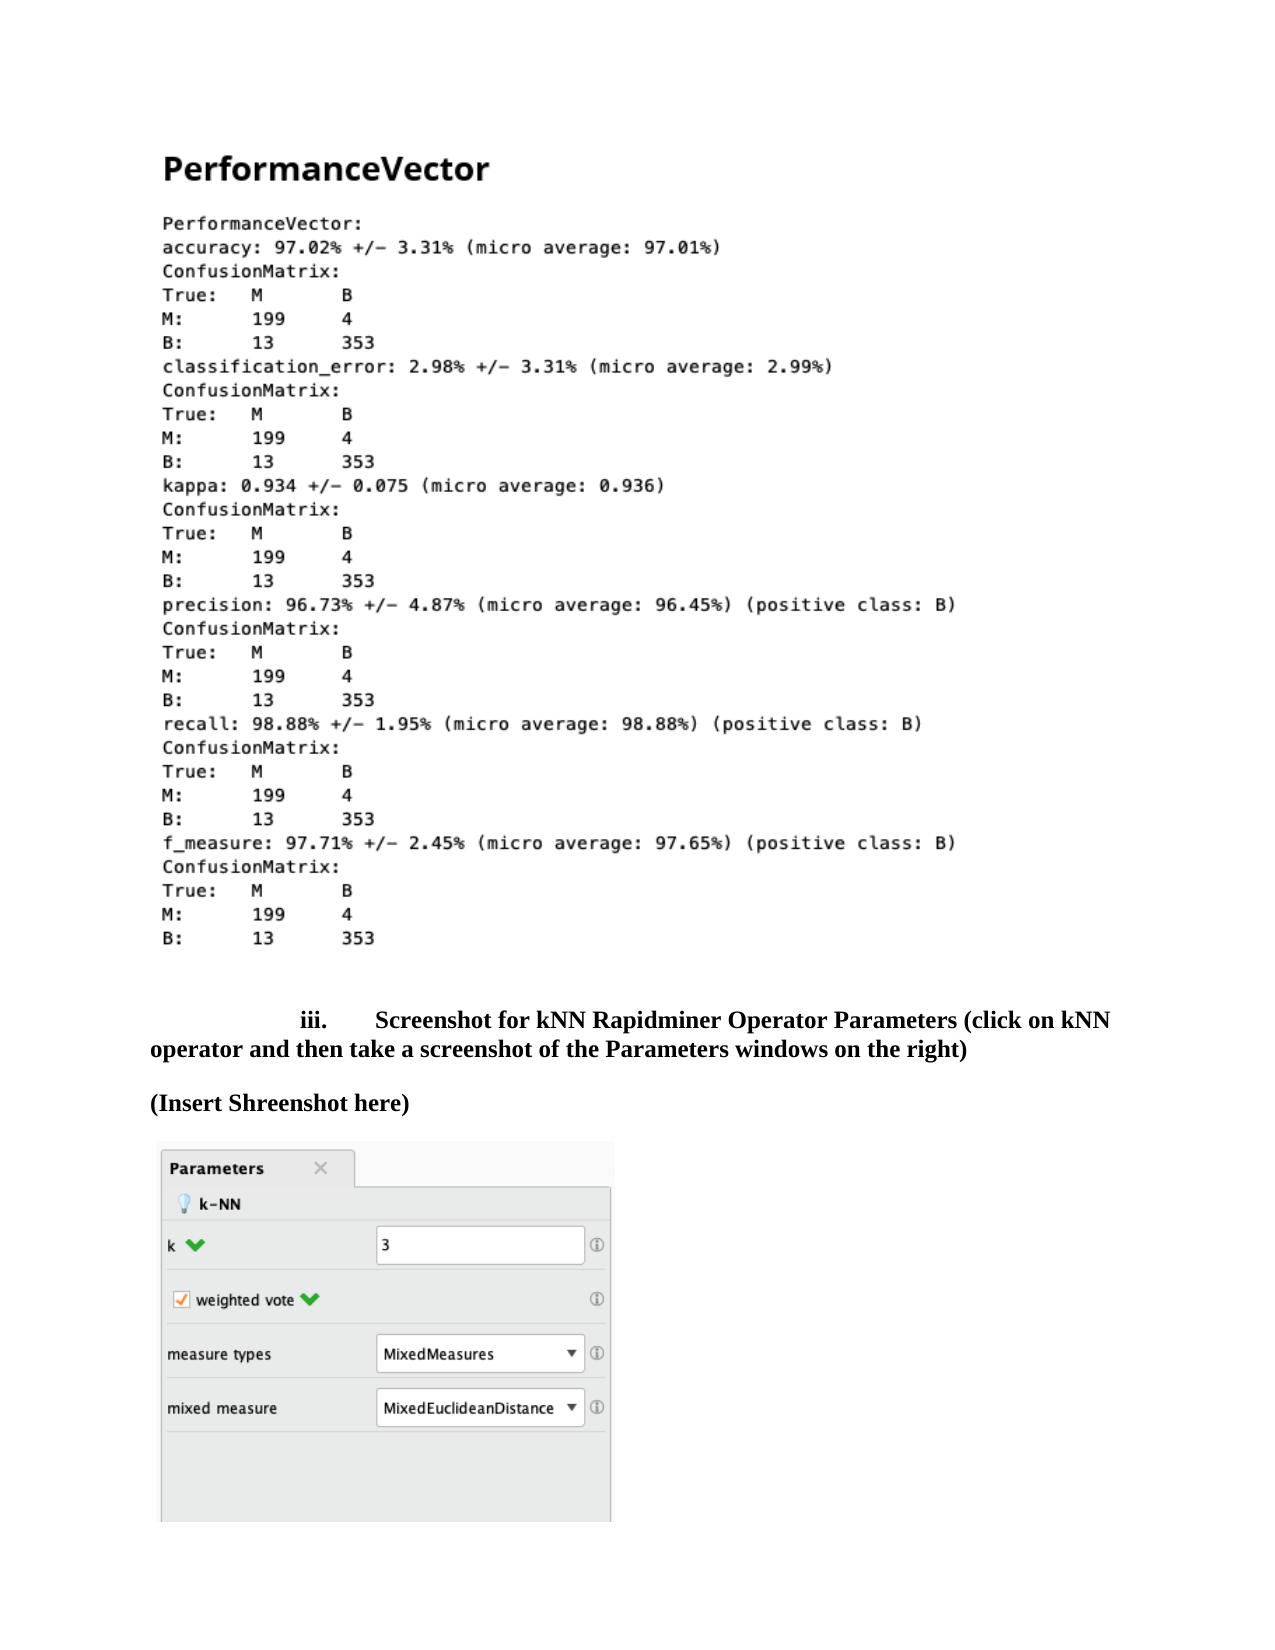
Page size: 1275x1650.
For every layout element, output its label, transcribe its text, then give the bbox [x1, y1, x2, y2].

text iii. Screenshot for kNN Rapidminer Operator Parameters (click on kNN operator and then take a screenshot of the Parameters windows on the right) [150, 1005, 1125, 1063]
picture [150, 122, 1053, 981]
text (Insert Shreenshot here) [150, 1088, 1125, 1116]
picture [156, 1141, 615, 1522]
